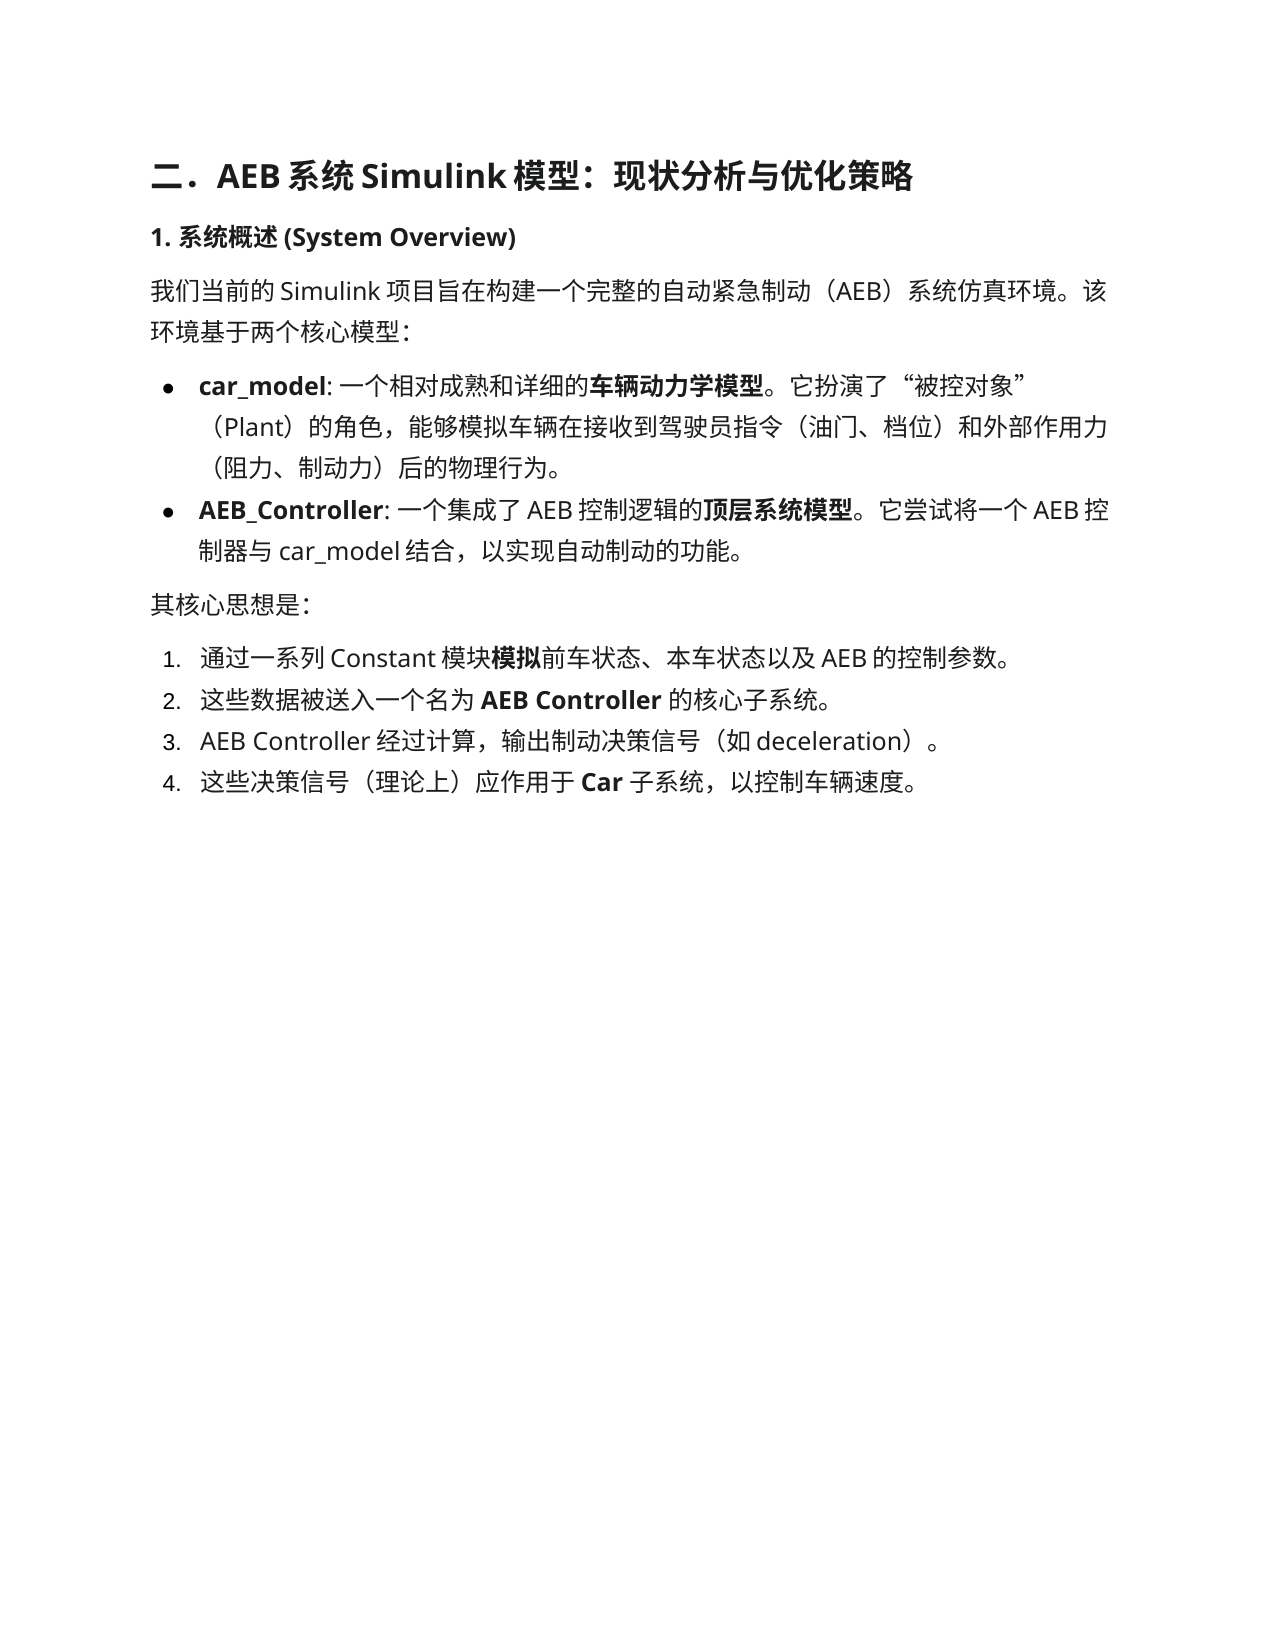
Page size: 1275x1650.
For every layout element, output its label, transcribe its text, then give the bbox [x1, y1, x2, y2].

list AEB Controller经过计算，输出制动决策信号（如deceleration）。 [162, 721, 1125, 758]
subtitle 二．AEB系统Simulink模型：现状分析与优化策略 [150, 150, 1125, 198]
list 通过一系列Constant模块模拟前车状态、本车状态以及AEB的控制参数。 [162, 639, 1125, 675]
list car_model: 一个相对成熟和详细的车辆动力学模型。它扮演了“被控对象”（Plant）的角色，能够模拟车辆在接收到驾驶员指令（油门、档位）和外部作用力（阻力、制动力）后的物理行为。 [161, 366, 1125, 485]
list 这些决策信号（理论上）应作用于 Car 子系统，以控制车辆速度。 [162, 763, 1125, 799]
subtitle 1. 系统概述 (System Overview) [150, 218, 1125, 254]
list 这些数据被送入一个名为 AEB Controller 的核心子系统。 [162, 680, 1125, 716]
text 我们当前的Simulink项目旨在构建一个完整的自动紧急制动（AEB）系统仿真环境。该环境基于两个核心模型： [150, 271, 1125, 349]
list AEB_Controller: 一个集成了AEB控制逻辑的顶层系统模型。它尝试将一个AEB控制器与car_model结合，以实现自动制动的功能。 [161, 490, 1125, 568]
text 其核心思想是： [150, 585, 1125, 621]
